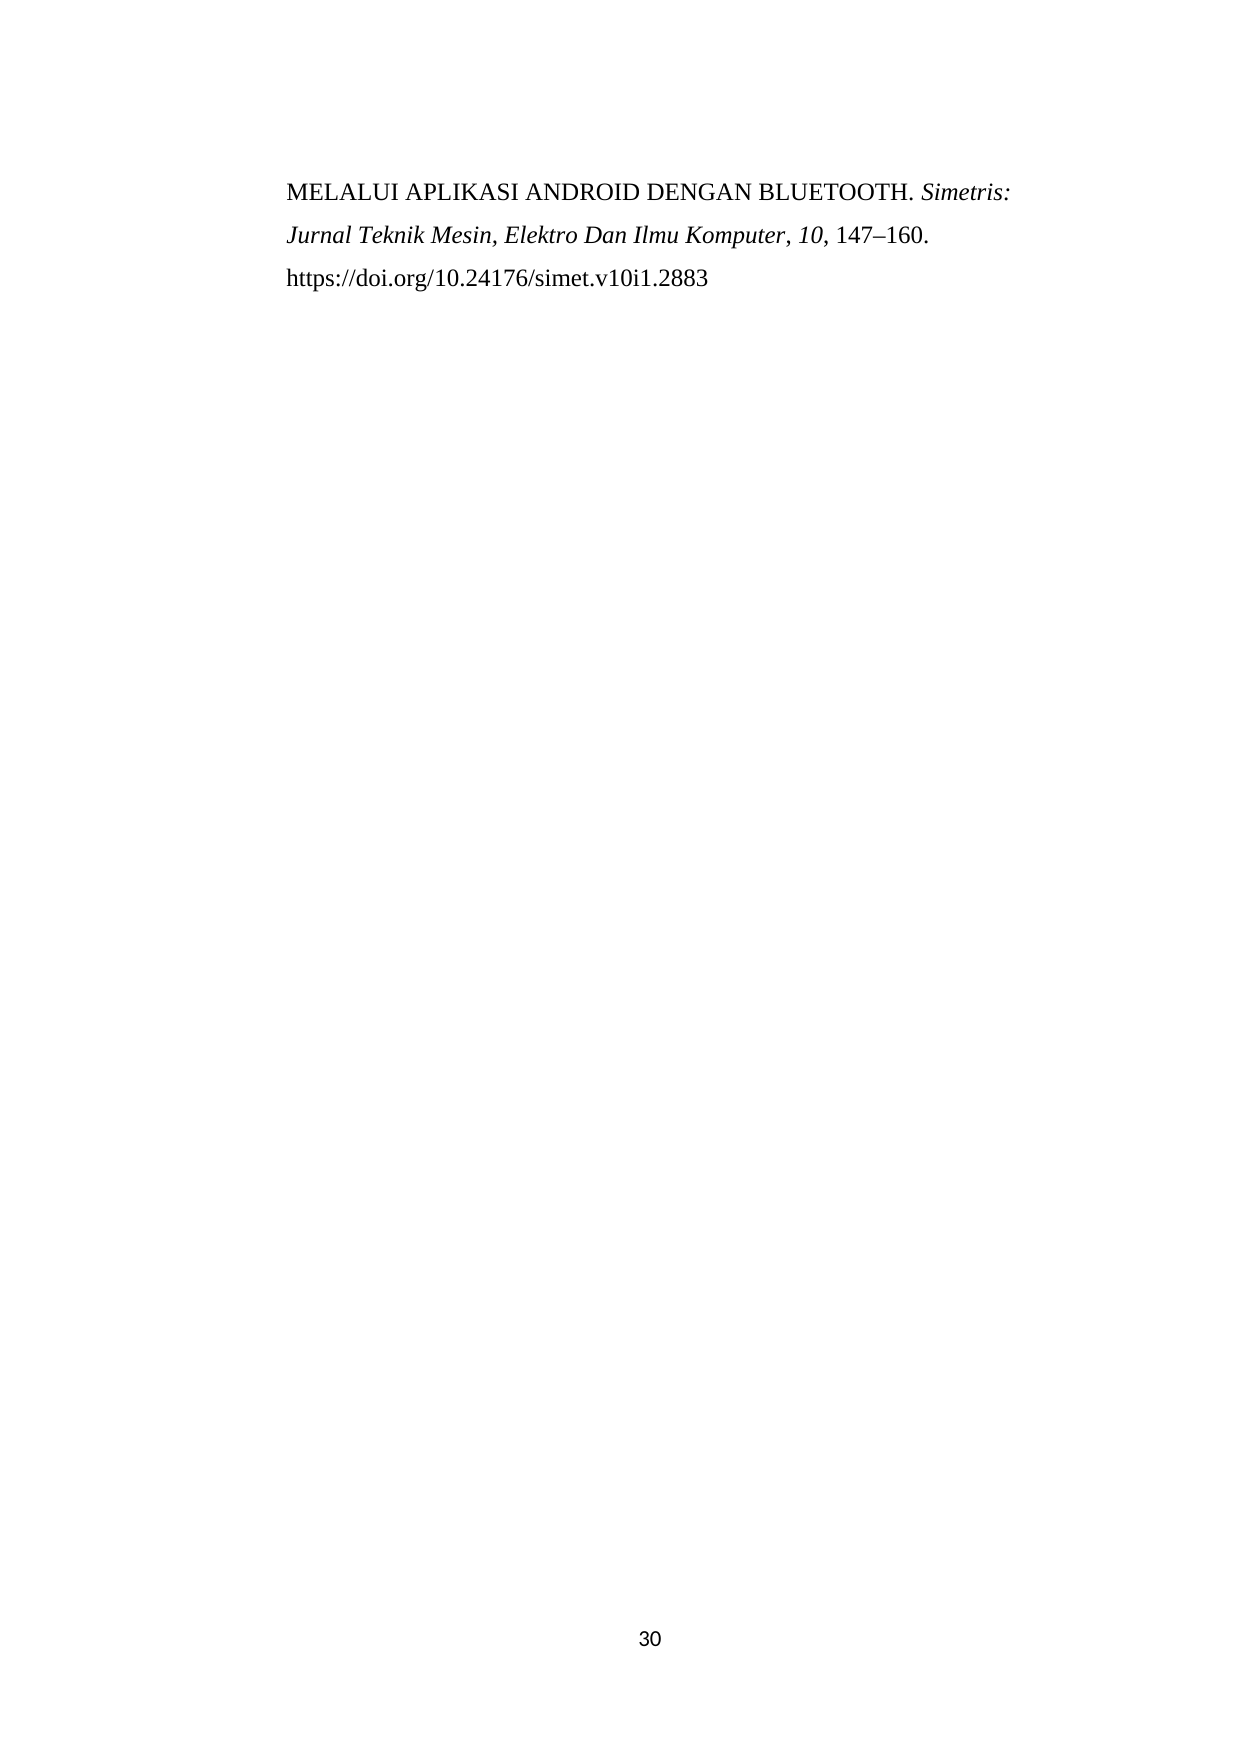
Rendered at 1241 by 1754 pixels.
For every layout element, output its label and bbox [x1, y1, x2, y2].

text [236, 177, 1063, 292]
